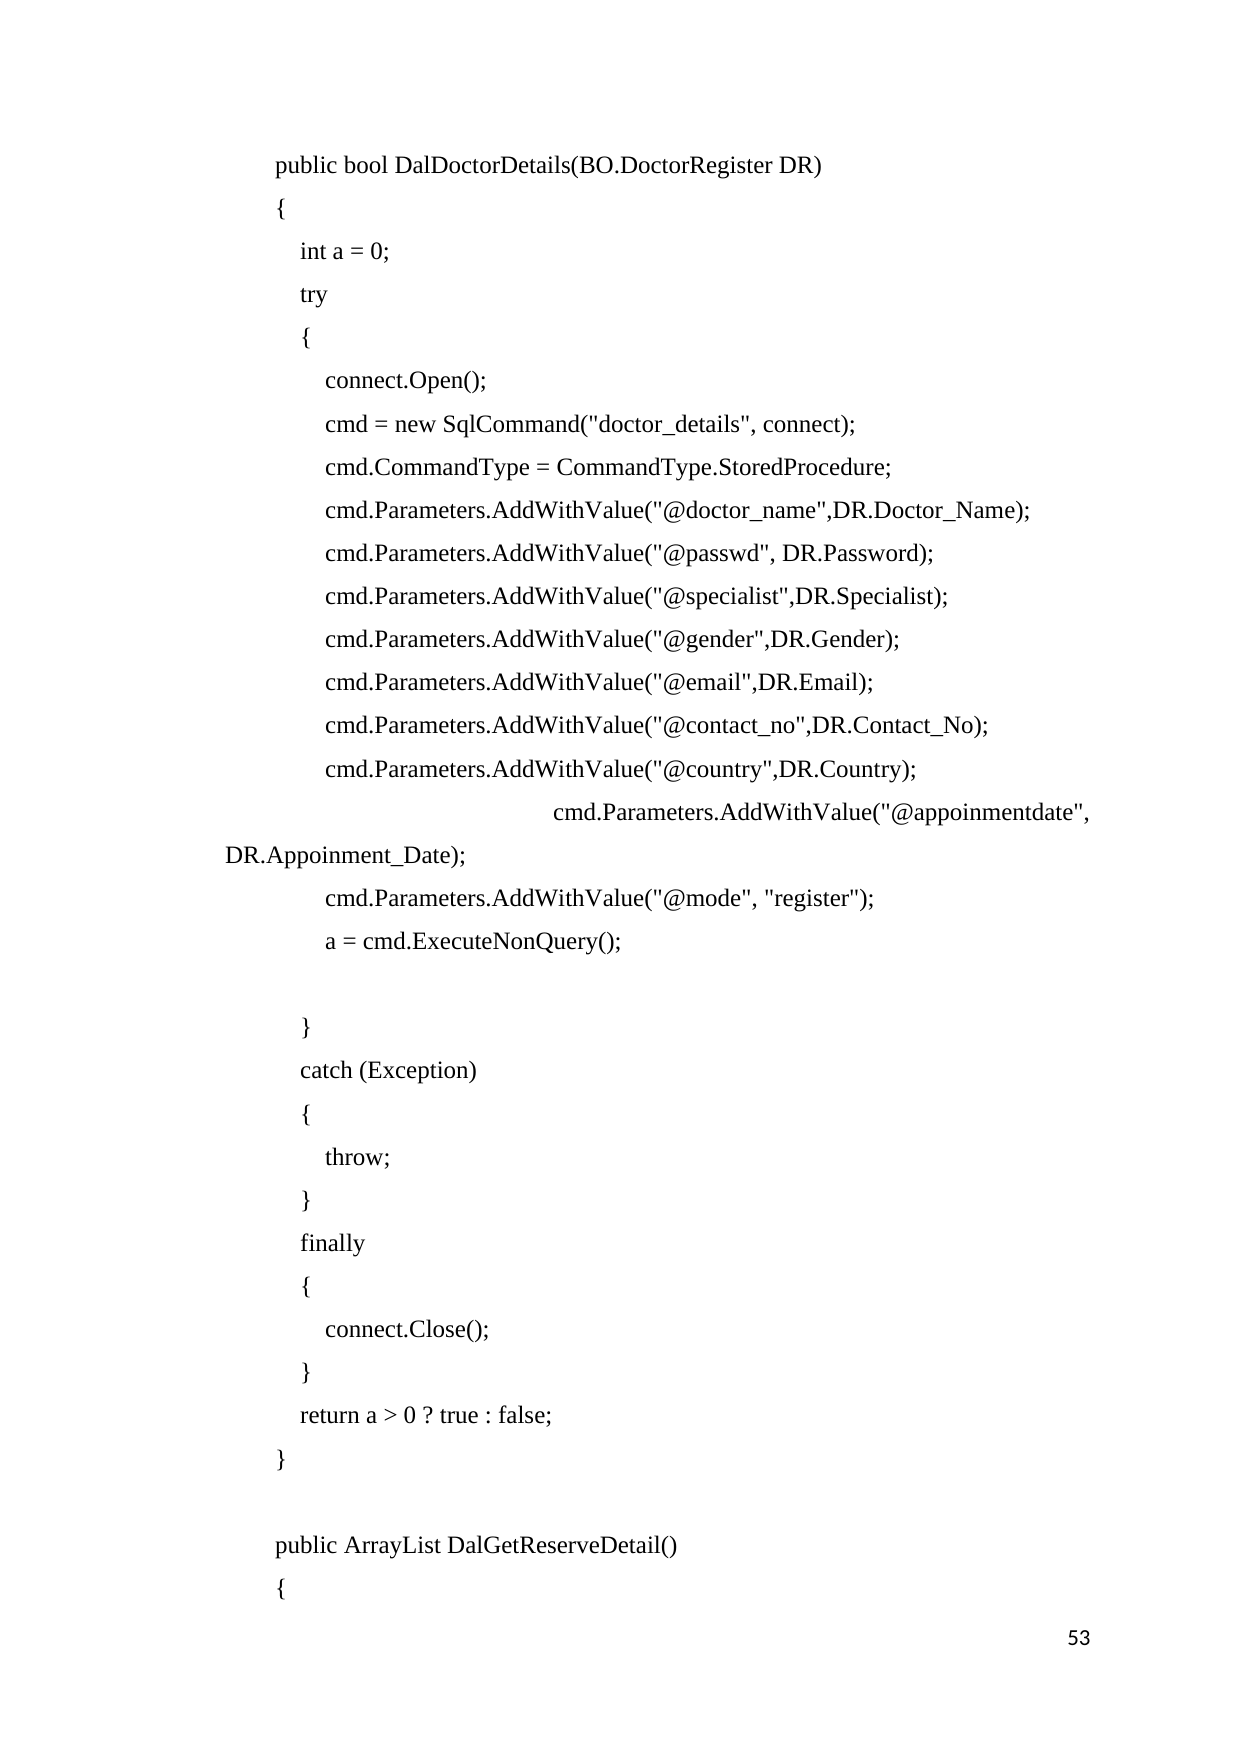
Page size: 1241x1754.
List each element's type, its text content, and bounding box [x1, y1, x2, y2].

text cmd.Parameters.AddWithValue("@mode", "register"); [225, 883, 1090, 912]
text cmd.CommandType = CommandType.StoredProcedure; [225, 452, 1090, 481]
text connect.Close(); [225, 1314, 1090, 1343]
text catch (Exception) [225, 1056, 1090, 1084]
text cmd = new SqlCommand("doctor_details", connect); [225, 409, 1090, 437]
text cmd.Parameters.AddWithValue("@appoinmentdate", DR.Appoinment_Date); [225, 797, 1090, 869]
text connect.Open(); [225, 366, 1090, 394]
text } [225, 1357, 1090, 1386]
text return a > 0 ? true : false; [225, 1401, 1090, 1429]
text try [225, 279, 1090, 308]
text cmd.Parameters.AddWithValue("@gender",DR.Gender); [225, 624, 1090, 653]
text public ArrayList DalGetReserveDetail() [225, 1530, 1090, 1559]
text cmd.Parameters.AddWithValue("@contact_no",DR.Contact_No); [225, 711, 1090, 739]
text throw; [225, 1142, 1090, 1171]
text } [225, 1012, 1090, 1041]
text { [225, 1099, 1090, 1127]
text public bool DalDoctorDetails(BO.DoctorRegister DR) [225, 150, 1090, 179]
text cmd.Parameters.AddWithValue("@email",DR.Email); [225, 667, 1090, 696]
text int a = 0; [225, 236, 1090, 265]
text cmd.Parameters.AddWithValue("@country",DR.Country); [225, 754, 1090, 782]
text cmd.Parameters.AddWithValue("@specialist",DR.Specialist); [225, 581, 1090, 610]
text cmd.Parameters.AddWithValue("@doctor_name",DR.Doctor_Name); [225, 495, 1090, 524]
text a = cmd.ExecuteNonQuery(); [225, 926, 1090, 955]
text { [225, 193, 1090, 222]
text { [225, 1573, 1090, 1602]
text } [225, 1444, 1090, 1472]
text { [225, 1271, 1090, 1300]
text { [225, 322, 1090, 351]
text cmd.Parameters.AddWithValue("@passwd", DR.Password); [225, 538, 1090, 567]
text finally [225, 1228, 1090, 1257]
text } [225, 1185, 1090, 1214]
